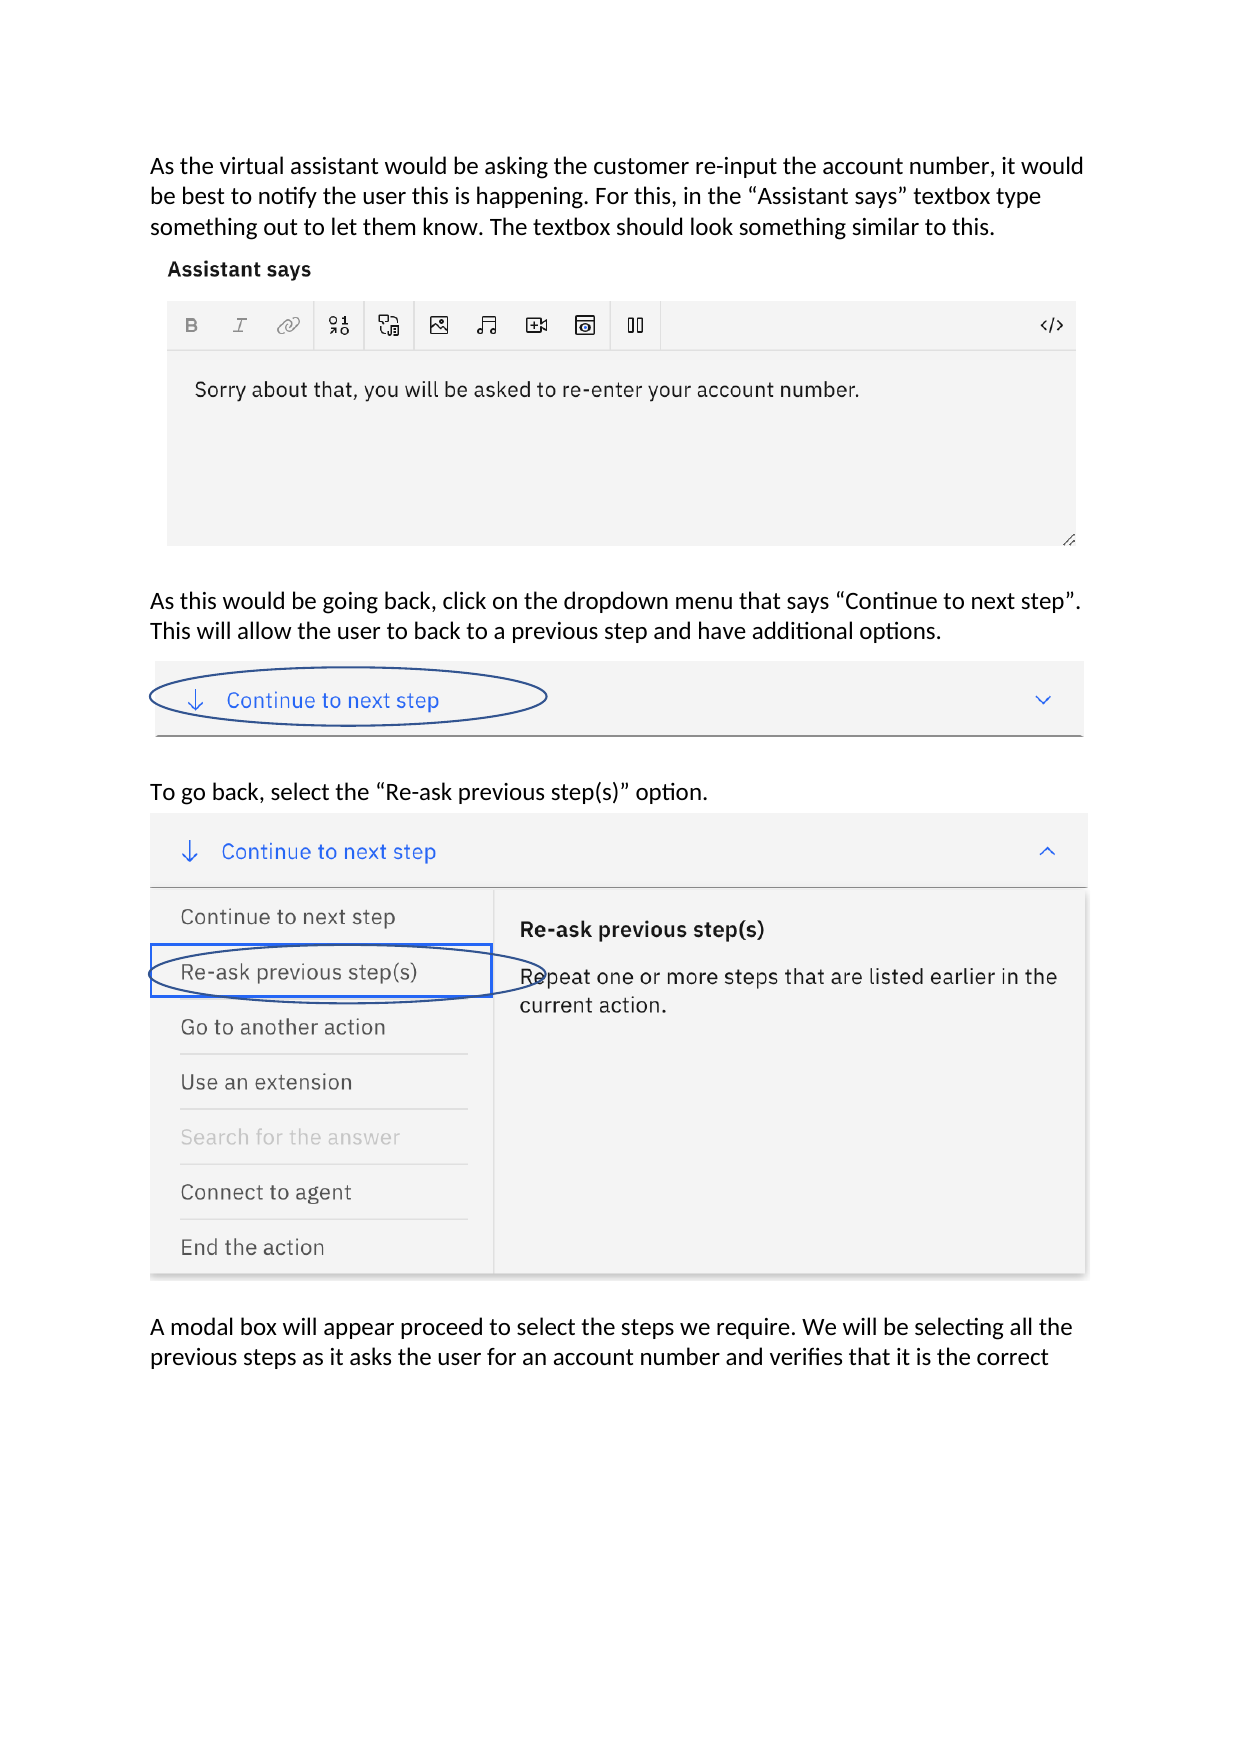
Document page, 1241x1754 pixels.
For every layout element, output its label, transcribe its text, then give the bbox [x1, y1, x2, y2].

picture [150, 806, 1091, 1281]
picture [150, 646, 1091, 746]
text As this would be going back, click on the dropdown menu that says “Continue to next step”. This will allow the user to back to a previous step and have additional options. [150, 585, 1090, 646]
picture [151, 946, 544, 1002]
picture [150, 241, 1091, 555]
text As the virtual assistant would be asking the customer re-input the account number, it would be best to notify the user this is happening. For this, in the “Assistant says” textbox type something out to let them know. The textbox should look something similar to this. [150, 150, 1090, 241]
text To go back, select the “Re-ask previous step(s)” option. [150, 776, 1090, 806]
text A modal box will appear proceed to select the steps we require. We will be selecting all the previous steps as it asks the user for an account number and verifies that it is the correct [150, 1311, 1090, 1372]
picture [152, 669, 545, 724]
